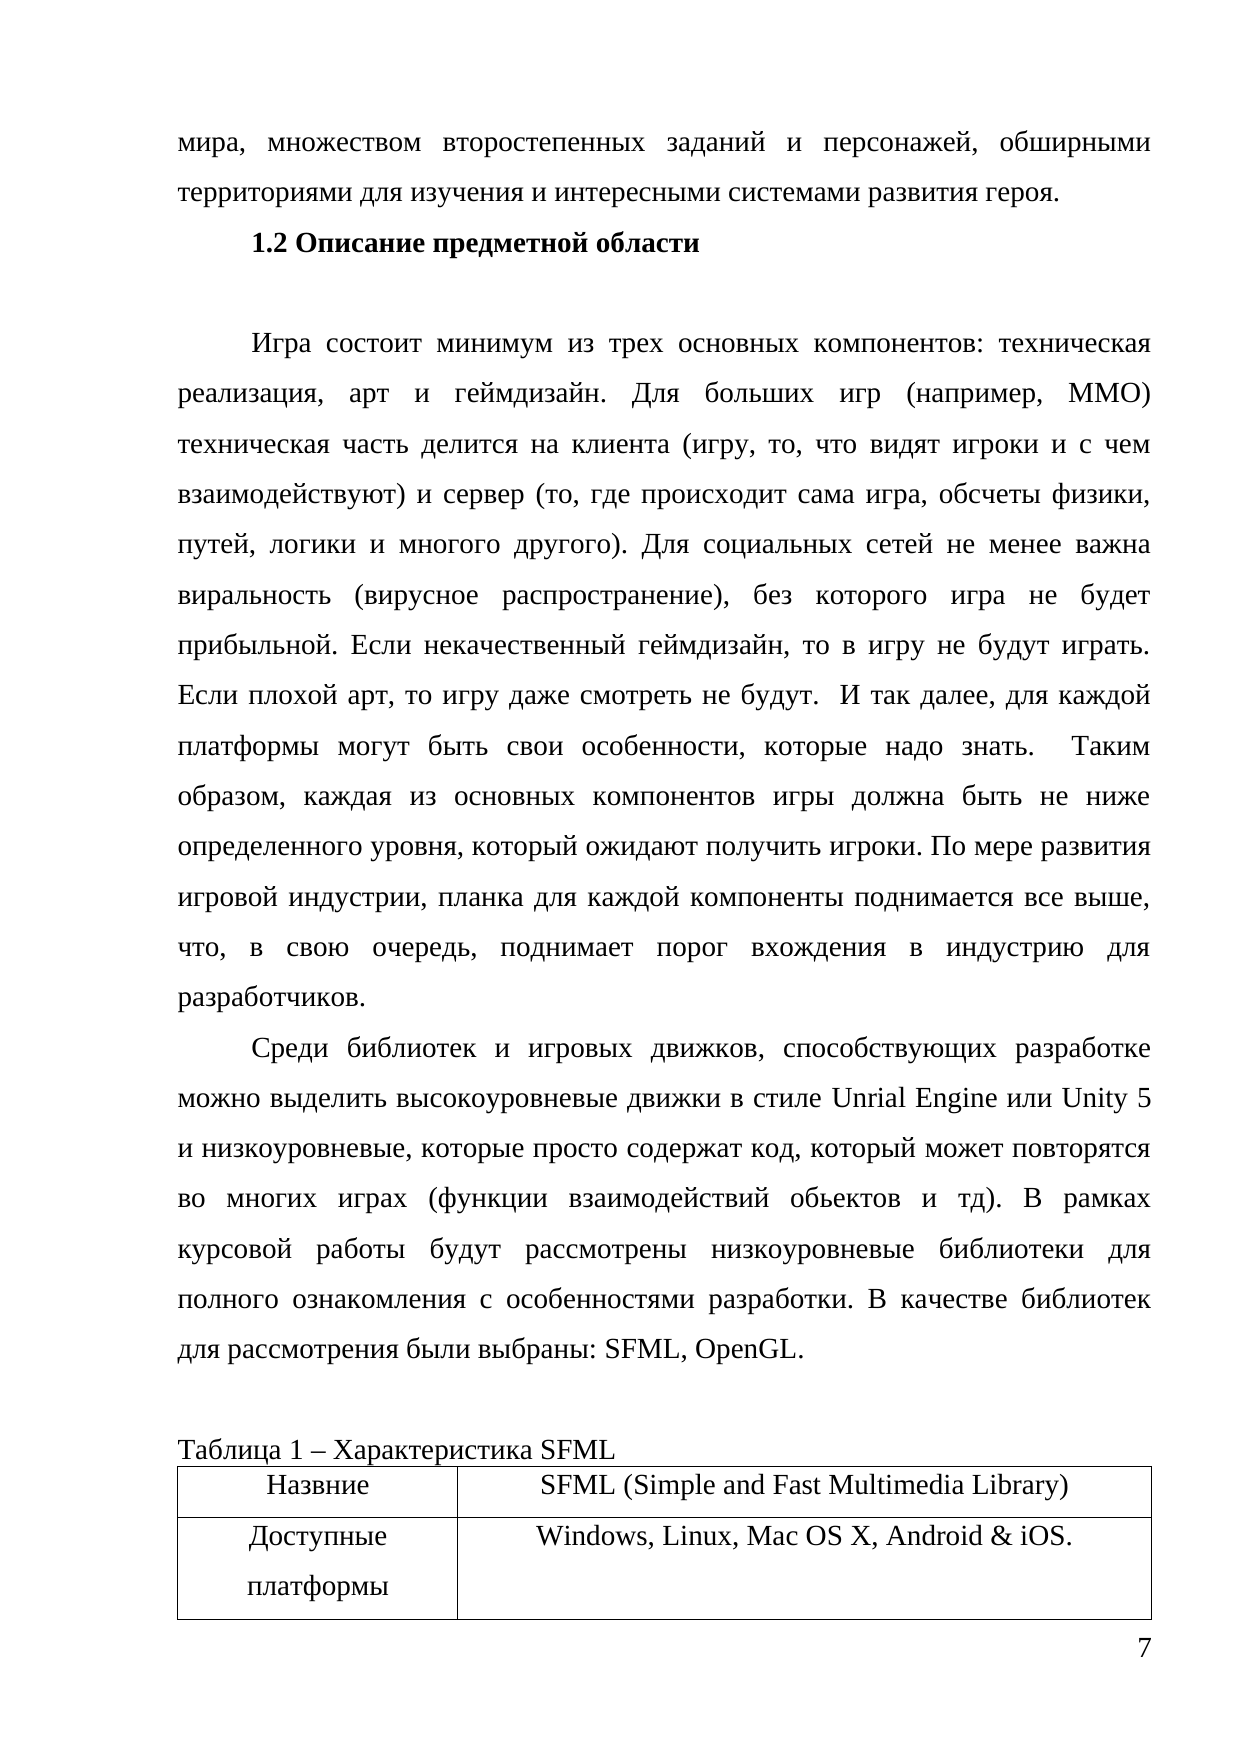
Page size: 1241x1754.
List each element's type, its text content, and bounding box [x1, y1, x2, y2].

table_header SFML (Simple and Fast Multimedia Library) [458, 1467, 1151, 1517]
table_cell Доступные платформы [178, 1518, 457, 1618]
text Среди библиотек и игровых движков, способствующих разработке можно выделить высокоуровневые движки в стиле Unrial Engine или Unity 5 и низкоуровневые, которые просто содержат код, который может повторятся во многих играх (функции взаимодействий обьектов и тд). В рамках курсовой работы будут рассмотрены низкоуровневые библиотеки для полного ознакомления с особенностями разработки. В качестве библиотек для рассмотрения были выбраны: SFML, OpenGL. [177, 1030, 1152, 1365]
text Таблица 1 – Характеристика SFML [177, 1432, 1152, 1466]
table_header Назвние [178, 1467, 457, 1517]
table_cell Windows, Linux, Mac OS X, Android & iOS. [458, 1518, 1151, 1618]
subtitle 1.2 Описание предметной области [177, 225, 1152, 258]
text Игра состоит минимум из трех основных компонентов: техническая реализация, арт и геймдизайн. Для больших игр (например, ММО) техническая часть делится на клиента (игру, то, что видят игроки и с чем взаимодействуют) и сервер (то, где происходит сама игра, обсчеты физики, путей, логики и многого другого). Для социальных сетей не менее важна виральность (вирусное распространение), без которого игра не будет прибыльной. Если некачественный геймдизайн, то в игру не будут играть. Если плохой арт, то игру даже смотреть не будут. И так далее, для каждой платформы могут быть свои особенности, которые надо знать. Таким образом, каждая из основных компонентов игры должна быть не ниже определенного уровня, который ожидают получить игроки. По мере развития игровой индустрии, планка для каждой компоненты поднимается все выше, что, в свою очередь, поднимает порог вхождения в индустрию для разработчиков. [177, 325, 1152, 1013]
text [177, 124, 1152, 208]
